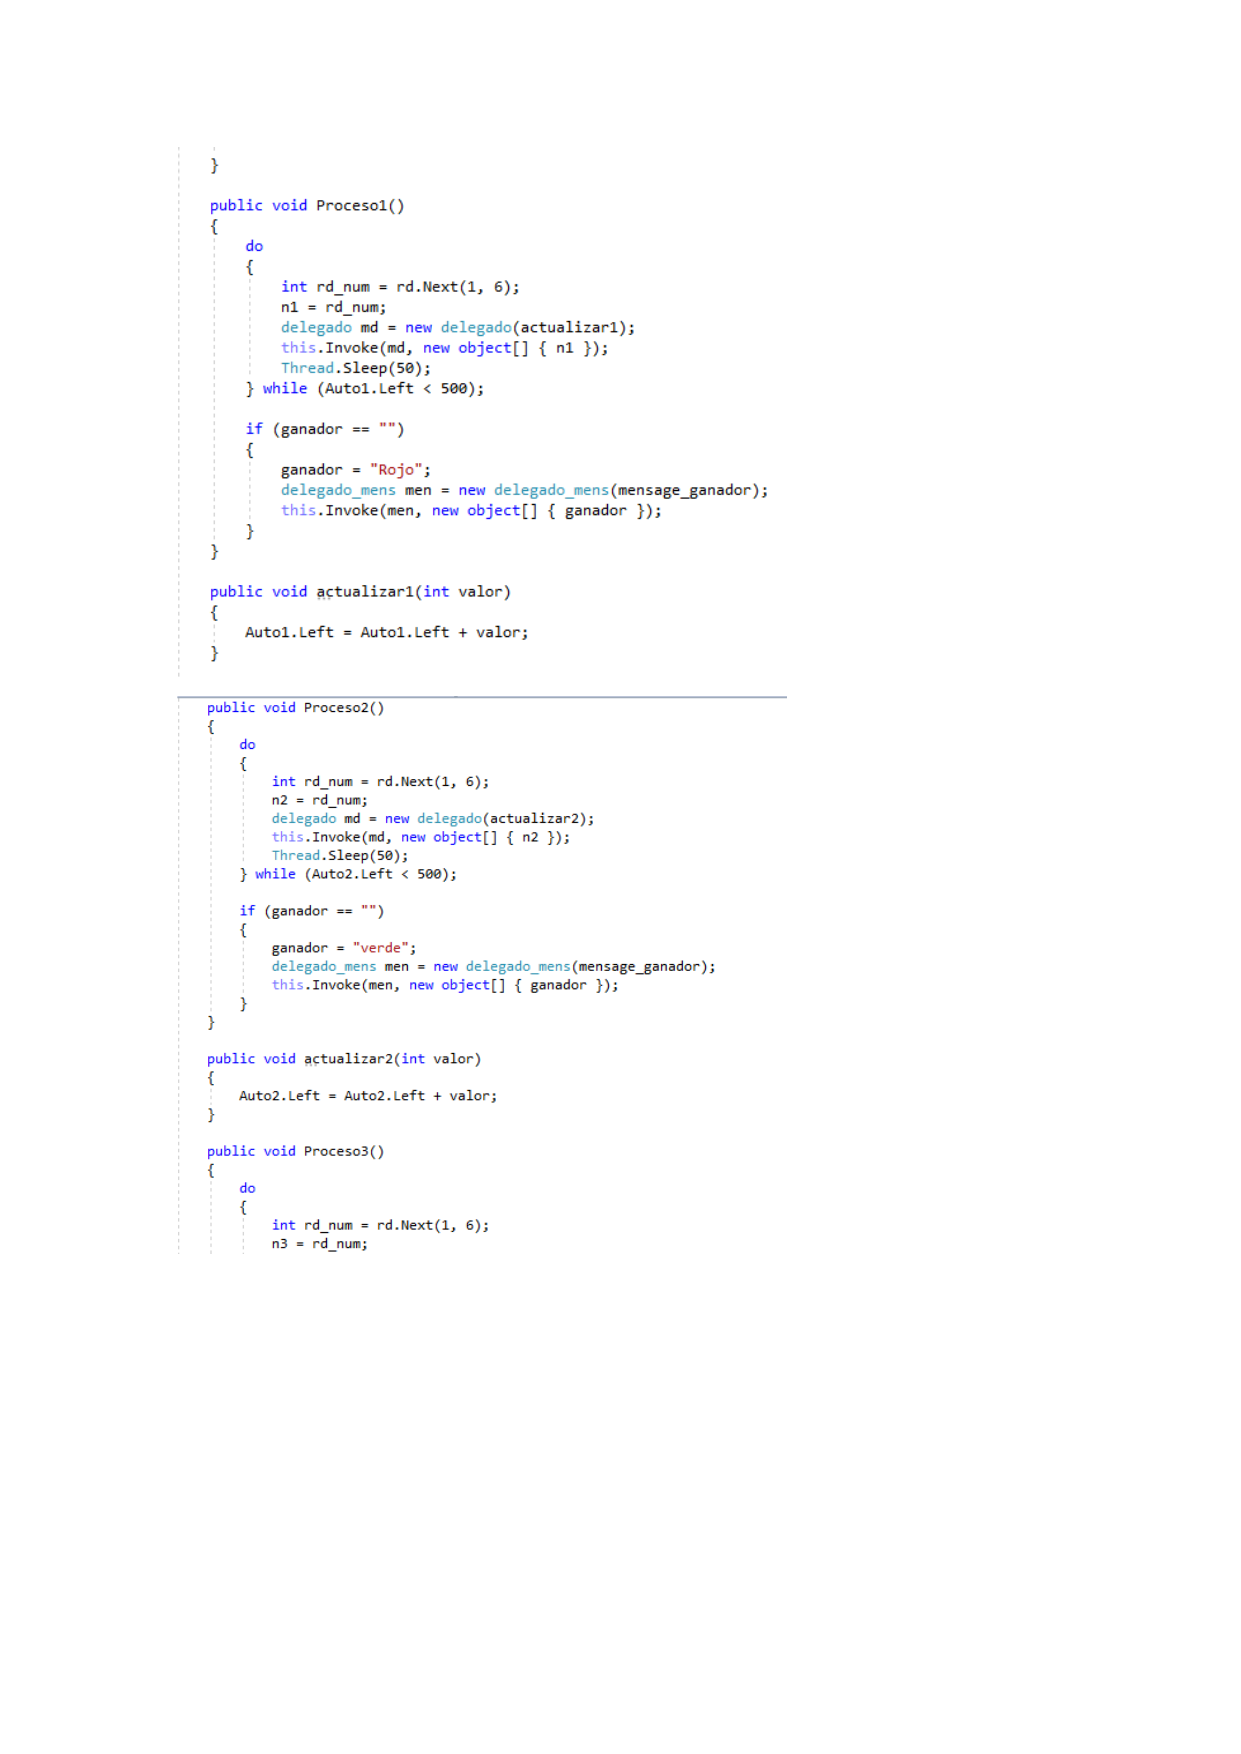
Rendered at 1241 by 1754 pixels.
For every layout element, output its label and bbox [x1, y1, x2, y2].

picture [177, 696, 787, 1254]
picture [177, 147, 796, 678]
